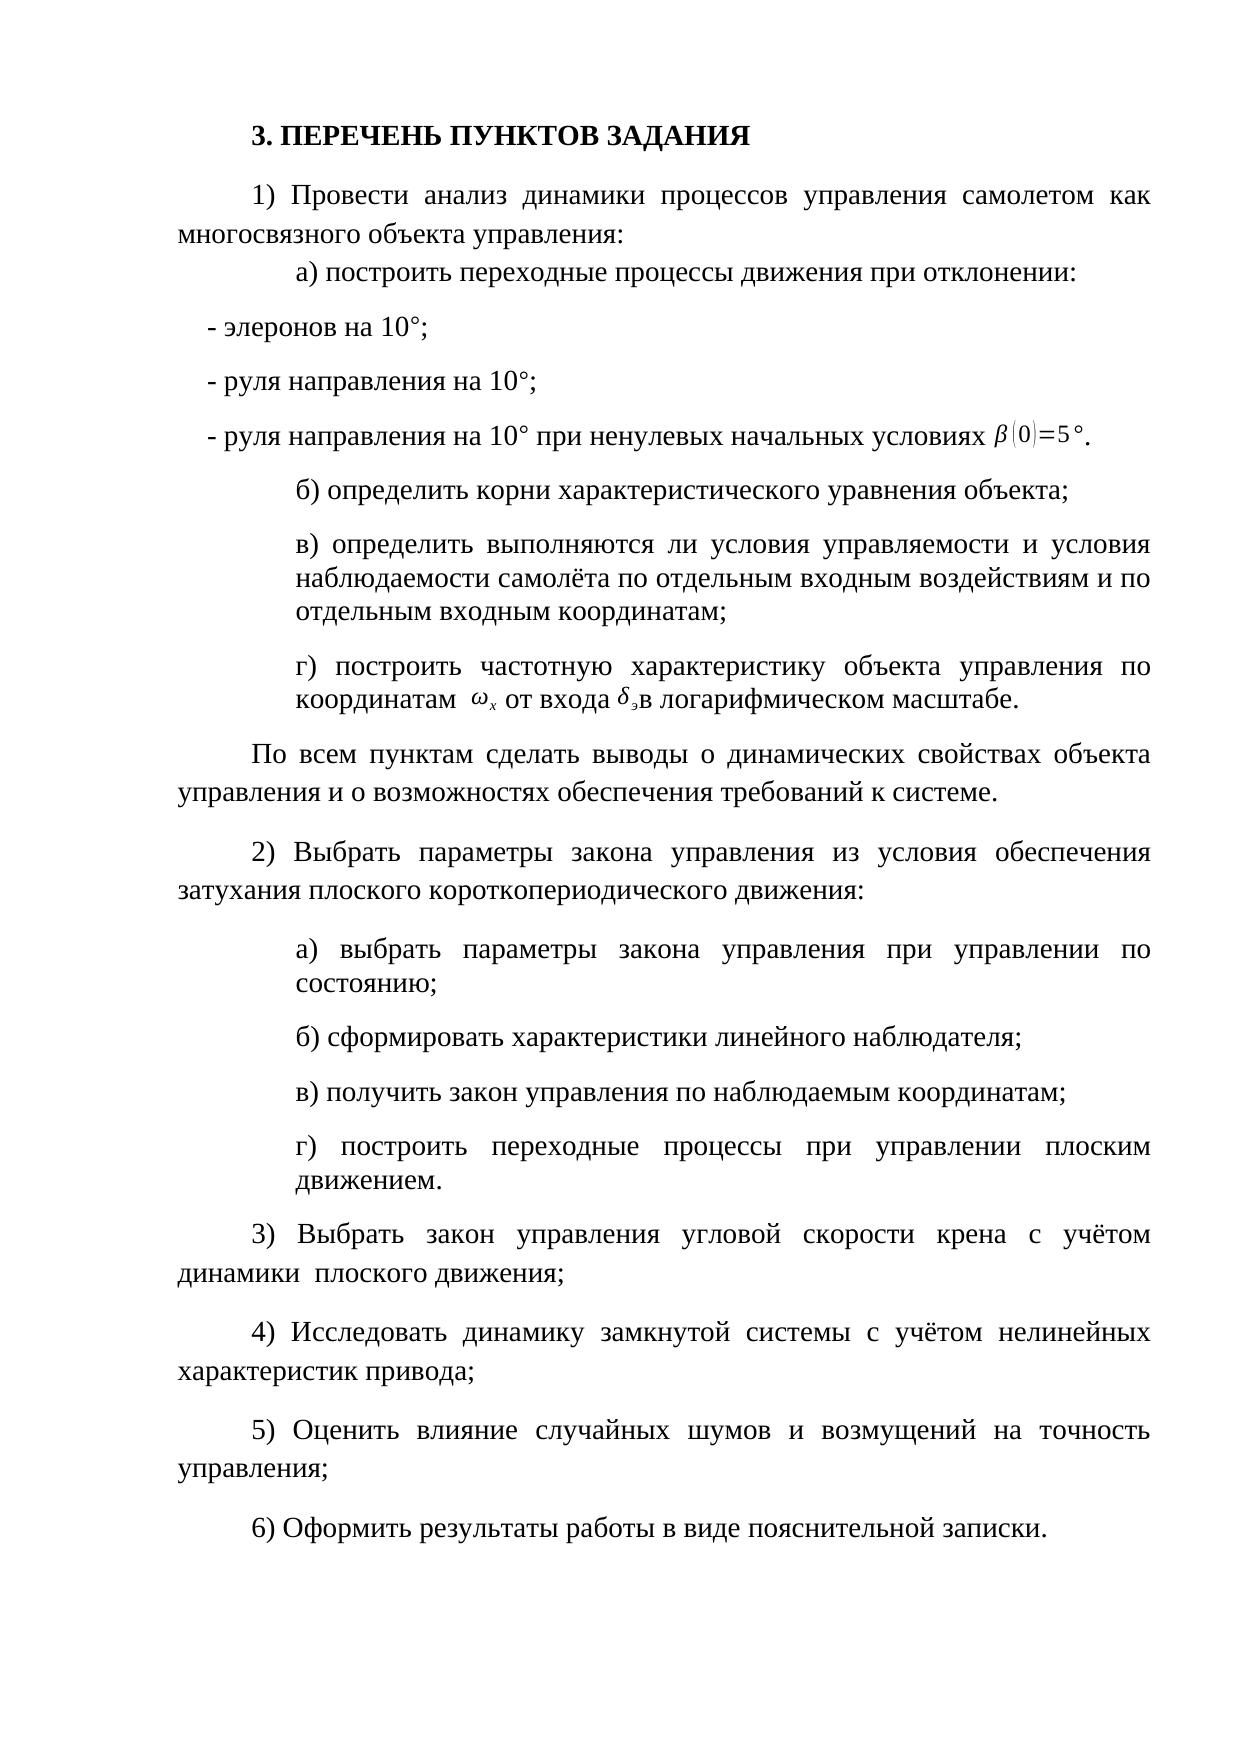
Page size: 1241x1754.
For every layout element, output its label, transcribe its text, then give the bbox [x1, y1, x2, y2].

list 5) Оценить влияние случайных шумов и возмущений на точность управления; [177, 1412, 1152, 1484]
list По всем пунктам сделать выводы о динамических свойствах объекта управления и о возможностях обеспечения требований к системе. [177, 736, 1152, 808]
list в) определить выполняются ли условия управляемости и условия наблюдаемости самолёта по отдельным входным воздействиям и по отдельным входным координатам; [295, 526, 1152, 627]
list - руля направления на 10 при ненулевых начальных условиях . [207, 418, 1152, 451]
list 3. ПЕРЕЧЕНЬ ПУНКТОВ ЗАДАНИЯ [177, 118, 1152, 152]
list в) получить закон управления по наблюдаемым координатам; [295, 1074, 1152, 1107]
list 4) Исследовать динамику замкнутой системы с учётом нелинейных характеристик привода; [177, 1314, 1152, 1386]
list г) построить переходные процессы при управлении плоским движением. [295, 1128, 1152, 1195]
list - руля направления на 10; [207, 363, 1152, 397]
list г) построить частотную характеристику объекта управления по координатам от входа в логарифмическом масштабе. [295, 648, 1152, 715]
list 6) Оформить результаты работы в виде пояснительной записки. [251, 1510, 1152, 1543]
list 2) Выбрать параметры закона управления из условия обеспечения затухания плоского короткопериодического движения: [177, 834, 1152, 906]
list б) сформировать характеристики линейного наблюдателя; [295, 1019, 1152, 1053]
list а) выбрать параметры закона управления при управлении по состоянию; [295, 932, 1152, 999]
list - элеронов на 10; [207, 309, 1152, 342]
list 1) Провести анализ динамики процессов управления самолетом как многосвязного объекта управления: [177, 177, 1152, 249]
list а) построить переходные процессы движения при отклонении: [177, 254, 1152, 288]
list б) определить корни характеристического уравнения объекта; [295, 472, 1152, 506]
list 3) Выбрать закон управления угловой скорости крена с учётом динамики плоского движения; [177, 1216, 1152, 1288]
